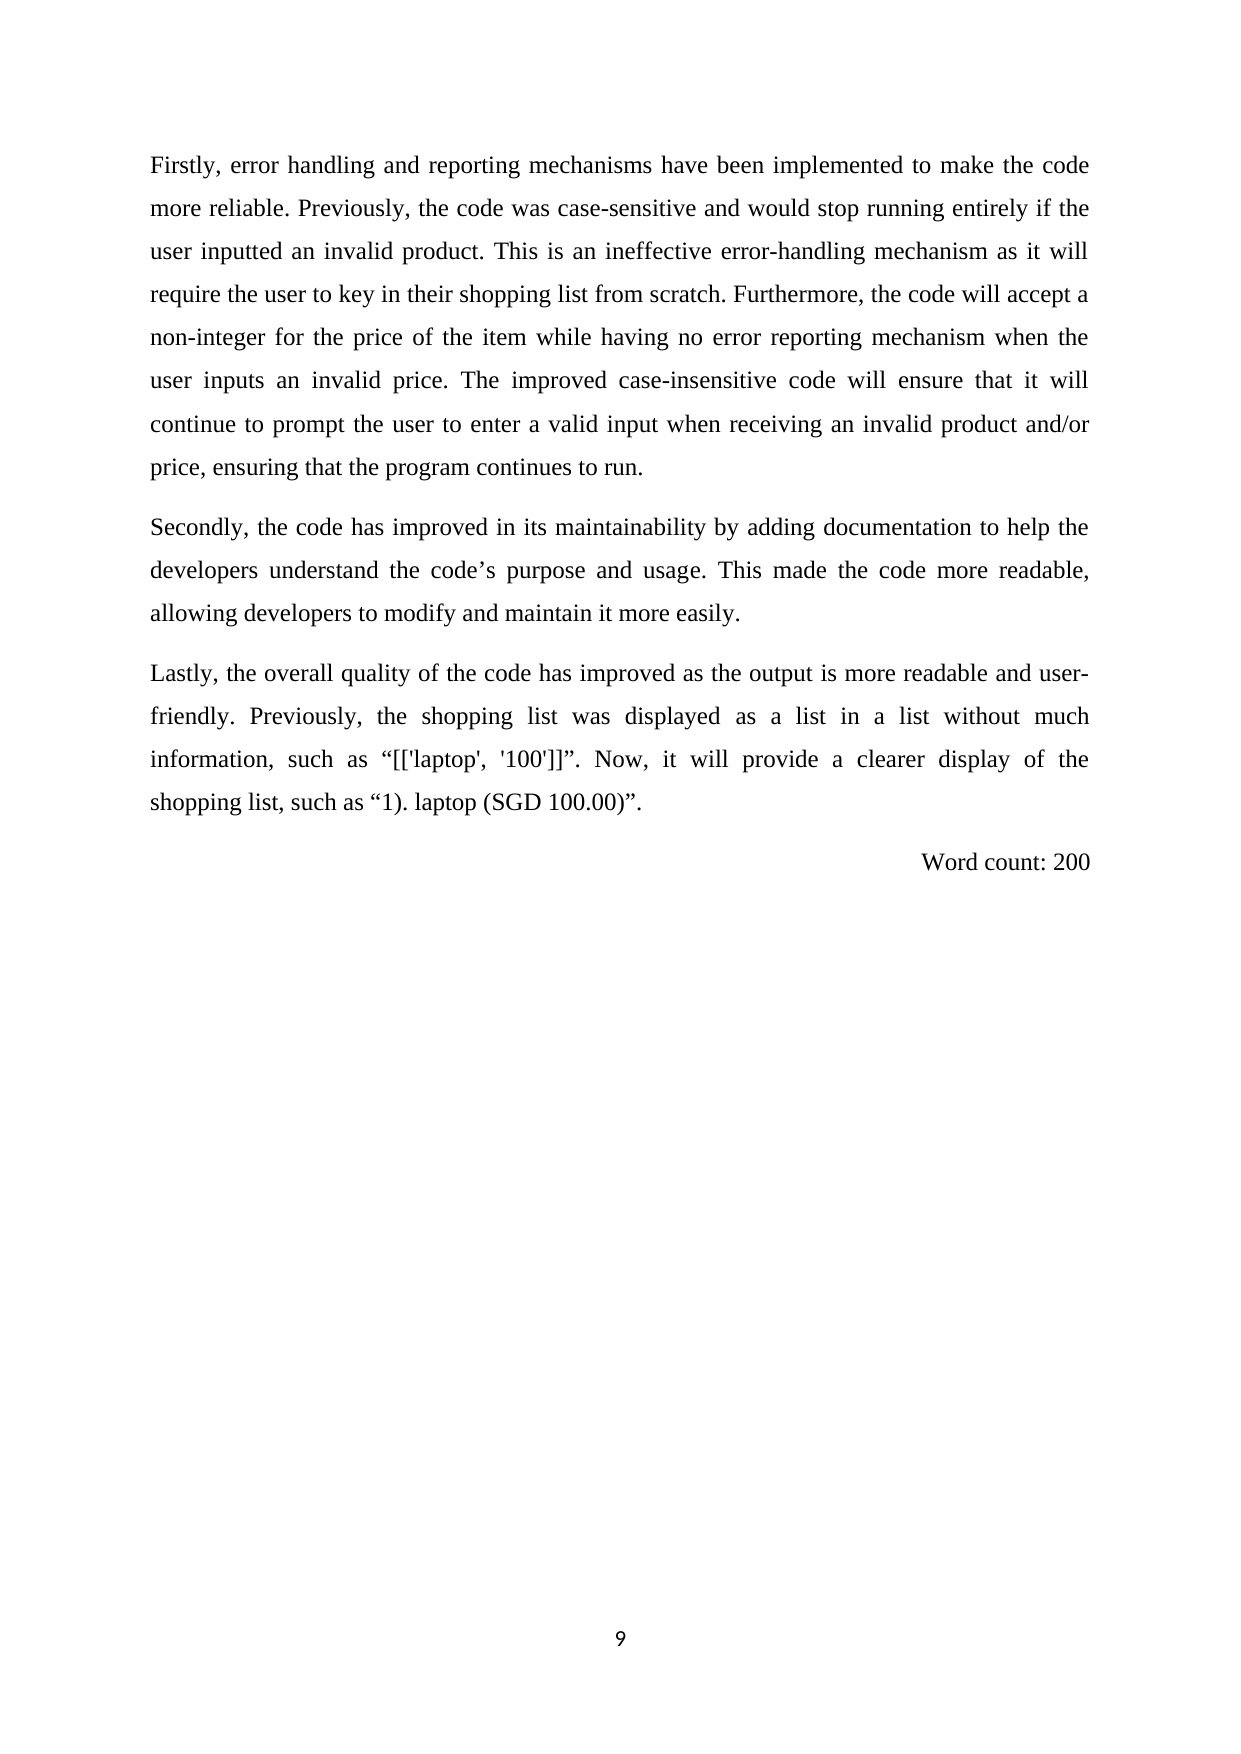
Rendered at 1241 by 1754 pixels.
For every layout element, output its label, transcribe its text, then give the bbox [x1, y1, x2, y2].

text Secondly, the code has improved in its maintainability by adding documentation to help the developers understand the code’s purpose and usage. This made the code more readable, allowing developers to modify and maintain it more easily. [150, 512, 1090, 627]
text Firstly, error handling and reporting mechanisms have been implemented to make the code more reliable. Previously, the code was case-sensitive and would stop running entirely if the user inputted an invalid product. This is an ineffective error-handling mechanism as it will require the user to key in their shopping list from scratch. Furthermore, the code will accept a non-integer for the price of the item while having no error reporting mechanism when the user inputs an invalid price. The improved case-insensitive code will ensure that it will continue to prompt the user to enter a valid input when receiving an invalid product and/or price, ensuring that the program continues to run. [150, 150, 1090, 481]
text Lastly, the overall quality of the code has improved as the output is more readable and user-friendly. Previously, the shopping list was displayed as a list in a list without much information, such as “[['laptop', '100']]”. Now, it will provide a clearer display of the shopping list, such as “1). laptop (SGD 100.00)”. [150, 658, 1090, 816]
text Word count: 200 [150, 847, 1090, 876]
